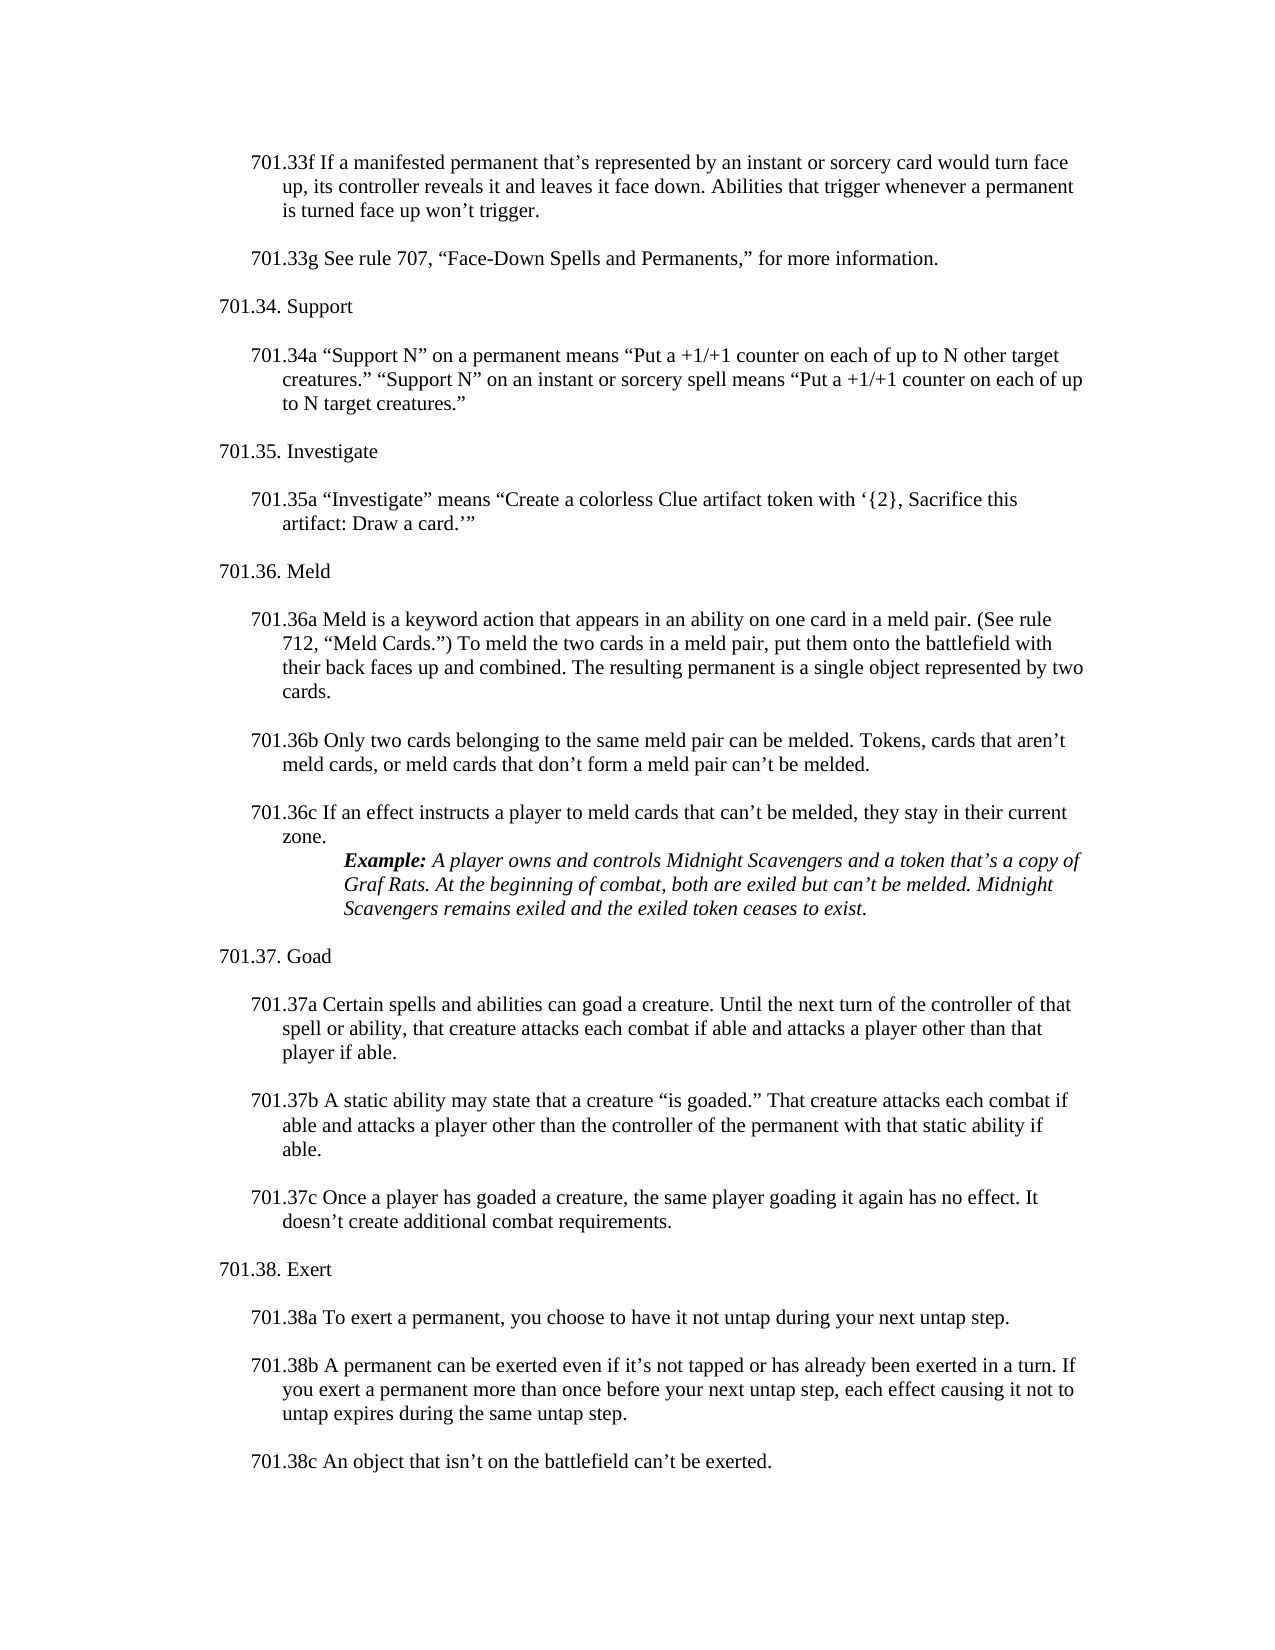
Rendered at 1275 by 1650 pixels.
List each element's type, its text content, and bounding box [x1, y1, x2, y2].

text 701.36a Meld is a keyword action that appears in an ability on one card in a meld pair. (See rule 712, “Meld Cards.”) To meld the two cards in a meld pair, put them onto the battlefield with their back faces up and combined. The resulting permanent is a single object represented by two cards. [251, 607, 1087, 703]
text 701.38b A permanent can be exerted even if it’s not tapped or has already been exerted in a turn. If you exert a permanent more than once before your next untap step, each effect causing it not to untap expires during the same untap step. [251, 1353, 1087, 1425]
text 701.34a “Support N” on a permanent means “Put a +1/+1 counter on each of up to N other target creatures.” “Support N” on an instant or sorcery spell means “Put a +1/+1 counter on each of up to N target creatures.” [251, 342, 1087, 415]
text 701.38c An object that isn’t on the battlefield can’t be exerted. [251, 1449, 1087, 1473]
text 701.33g See rule 707, “Face-Down Spells and Permanents,” for more information. [251, 246, 1087, 270]
text 701.36b Only two cards belonging to the same meld pair can be melded. Tokens, cards that aren’t meld cards, or meld cards that don’t form a meld pair can’t be melded. [251, 727, 1087, 776]
text 701.38. Exert [219, 1257, 1087, 1281]
text 701.36c If an effect instructs a player to meld cards that can’t be melded, they stay in their current zone. [251, 800, 1087, 848]
text 701.35a “Investigate” means “Create a colorless Clue artifact token with ‘{2}, Sacrifice this artifact: Draw a card.’” [251, 487, 1087, 535]
text 701.37c Once a player has goaded a creature, the same player goading it again has no effect. It doesn’t create additional combat requirements. [251, 1185, 1087, 1233]
text 701.36. Meld [219, 559, 1087, 583]
text 701.37b A static ability may state that a creature “is goaded.” That creature attacks each combat if able and attacks a player other than the controller of the permanent with that static ability if able. [251, 1088, 1087, 1161]
text 701.38a To exert a permanent, you choose to have it not untap during your next untap step. [251, 1305, 1087, 1329]
text 701.34. Support [219, 294, 1087, 318]
text 701.37a Certain spells and abilities can goad a creature. Until the next turn of the controller of that spell or ability, that creature attacks each combat if able and attacks a player other than that player if able. [251, 992, 1087, 1064]
text Example: A player owns and controls Midnight Scavengers and a token that’s a copy of Graf Rats. At the beginning of combat, both are exiled but can’t be melded. Midnight Scavengers remains exiled and the exiled token ceases to exist. [343, 848, 1087, 920]
text 701.37. Goad [219, 944, 1087, 968]
text 701.35. Investigate [219, 439, 1087, 463]
text 701.33f If a manifested permanent that’s represented by an instant or sorcery card would turn face up, its controller reveals it and leaves it face down. Abilities that trigger whenever a permanent is turned face up won’t trigger. [251, 150, 1087, 222]
